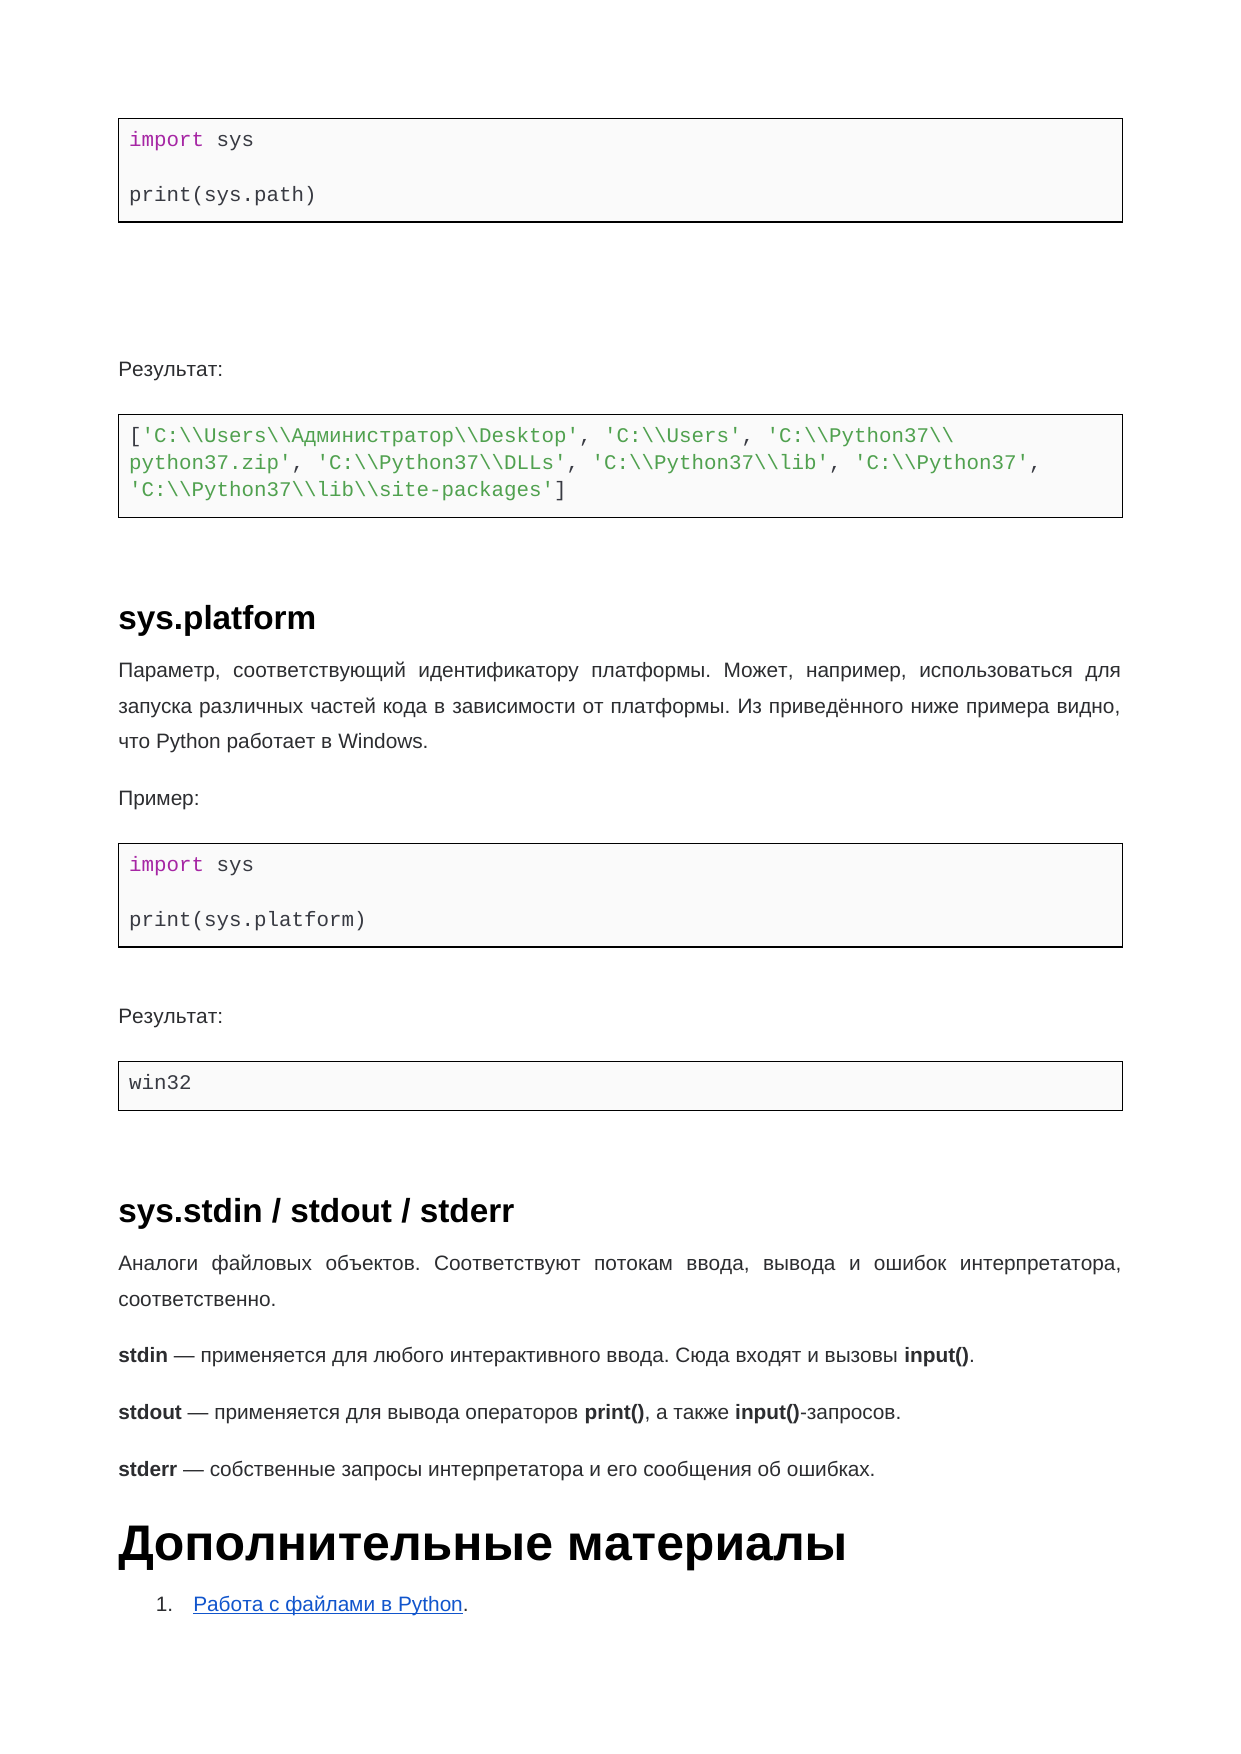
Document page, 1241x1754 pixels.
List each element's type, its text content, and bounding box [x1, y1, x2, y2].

text stdout — применяется для вывода операторов print(), а также input()-запросов. [118, 1400, 1122, 1424]
text stderr — собственные запросы интерпретатора и его сообщения об ошибках. [118, 1457, 1122, 1481]
subtitle Дополнительные материалы [118, 1513, 1122, 1571]
table_header ['C:\\Users\\Администратор\\Desktop', 'C:\\Users', 'C:\\Python37\\python37.zip', 'C:\\Python37\\DLLs', 'C:\\Python37\\lib', 'C:\\Python37', 'C:\\Python37\\lib\\site-packages'] [119, 415, 1122, 517]
subtitle sys.stdin / stdout / stderr [118, 1191, 1122, 1229]
text Аналоги файловых объектов. Соответствуют потокам ввода, вывода и ошибок интерпретатора, соответственно. [118, 1250, 1122, 1310]
text Пример: [118, 786, 1122, 810]
list Работа с файлами в Python. [156, 1592, 1122, 1616]
table_header import sys print(sys.path) [119, 119, 1122, 221]
table_header import sys print(sys.platform) [119, 844, 1122, 946]
text Результат: [118, 968, 1122, 1028]
text Параметр, соответствующий идентификатору платформы. Может, например, использоваться для запуска различных частей кода в зависимости от платформы. Из приведённого ниже примера видно, что Python работает в Windows. [118, 657, 1122, 753]
subtitle sys.platform [118, 598, 1122, 637]
text stdin — применяется для любого интерактивного ввода. Сюда входят и вызовы input(). [118, 1343, 1122, 1367]
table_header win32 [119, 1062, 1122, 1110]
text Результат: [118, 357, 1122, 381]
